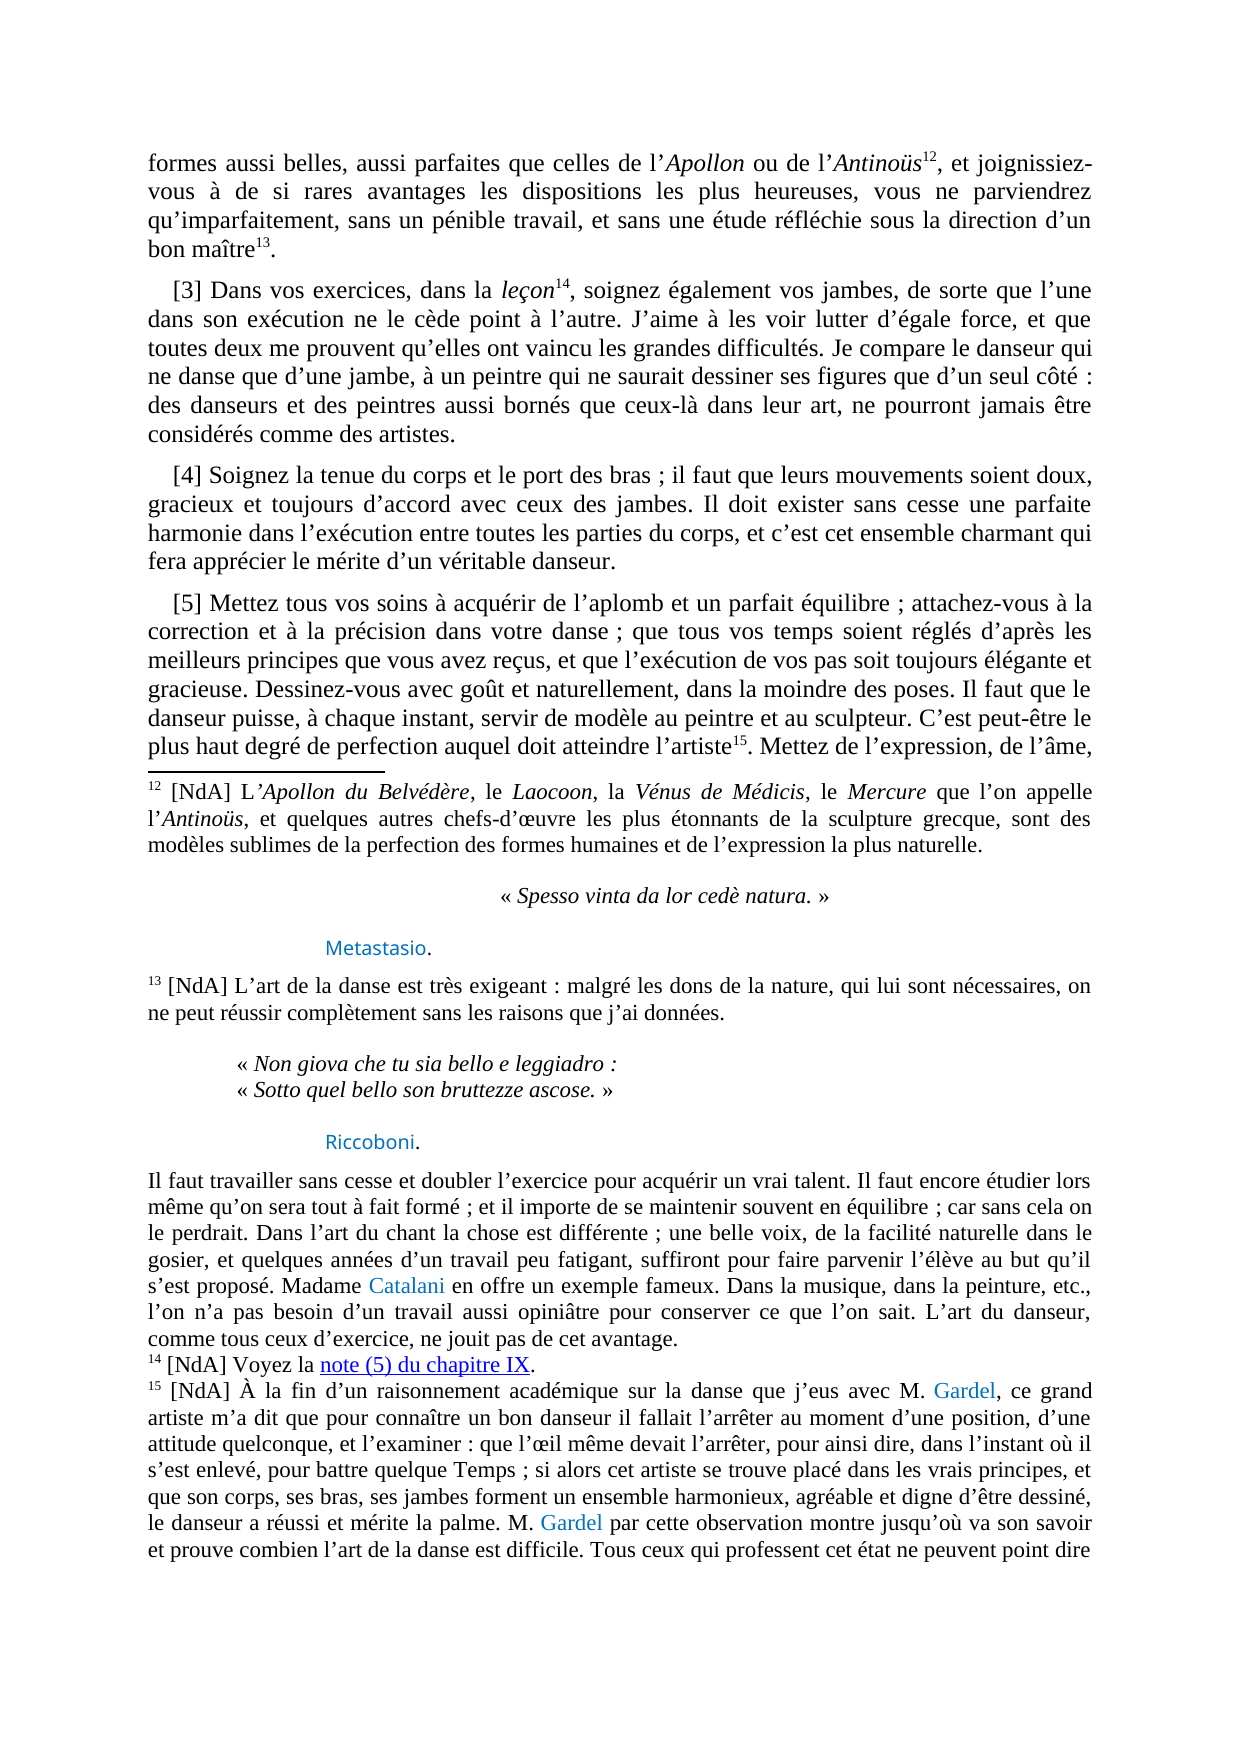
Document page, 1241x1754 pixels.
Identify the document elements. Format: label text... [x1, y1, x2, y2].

text [5] Mettez tous vos soins à acquérir de l’aplomb et un parfait équilibre ; attachez-vous à la correction et à la précision dans votre danse ; que tous vos temps soient réglés d’après les meilleurs principes que vous avez reçus, et que l’exécution de vos pas soit toujours élégante et gracieuse. Dessinez-vous avec goût et naturellement, dans la moindre des poses. Il faut que le danseur puisse, à chaque instant, servir de modèle au peintre et au sculpteur. C’est peut-être le plus haut degré de perfection auquel doit atteindre l’artiste. Mettez de l’expression, de l’âme, de l’abandon dans vos attitudes, dans vos arabesques et dans vos groupes ; [148, 588, 1093, 760]
text [4] Soignez la tenue du corps et le port des bras ; il faut que leurs mouvements soient doux, gracieux et toujours d’accord avec ceux des jambes. Il doit exister sans cesse une parfaite harmonie dans l’exécution entre toutes les parties du corps, et c’est cet ensemble charmant qui fera apprécier le mérite d’un véritable danseur. [148, 460, 1093, 575]
text ne restez pas vingt-quatre heures seulement sans vous exercer ; l’écolier qui interrompt ses études fréquemment, nuit considérablement à ses progrès, et ne pourra jamais acquérir ce qu’il aura perdu. Soyez sobres ; ne vous livrez à aucun autre exercice qu’à celui de la danse ; ne vous abandonnez pas aux plaisirs ; pour être admis à la cour de Terpsicore, cette déesse exige qu’on se sacrifie entièrement à elle. Il est difficile de réussir dans notre art, qui présente bien des obstacles à surmonter ; car annonceriez-vous dès l’âge le plus tendre, des formes aussi belles, aussi parfaites que celles de l’Apollon ou de l’Antinoüs, et joignissiez-vous à de si rares avantages les dispositions les plus heureuses, vous ne parviendrez qu’imparfaitement, sans un pénible travail, et sans une étude réfléchie sous la direction d’un bon maître. [148, 148, 1093, 263]
text [3] Dans vos exercices, dans la leçon, soignez également vos jambes, de sorte que l’une dans son exécution ne le cède point à l’autre. J’aime à les voir lutter d’égale force, et que toutes deux me prouvent qu’elles ont vaincu les grandes difficultés. Je compare le danseur qui ne danse que d’une jambe, à un peintre qui ne saurait dessiner ses figures que d’un seul côté : des danseurs et des peintres aussi bornés que ceux-là dans leur art, ne pourront jamais être considérés comme des artistes. [148, 275, 1093, 448]
